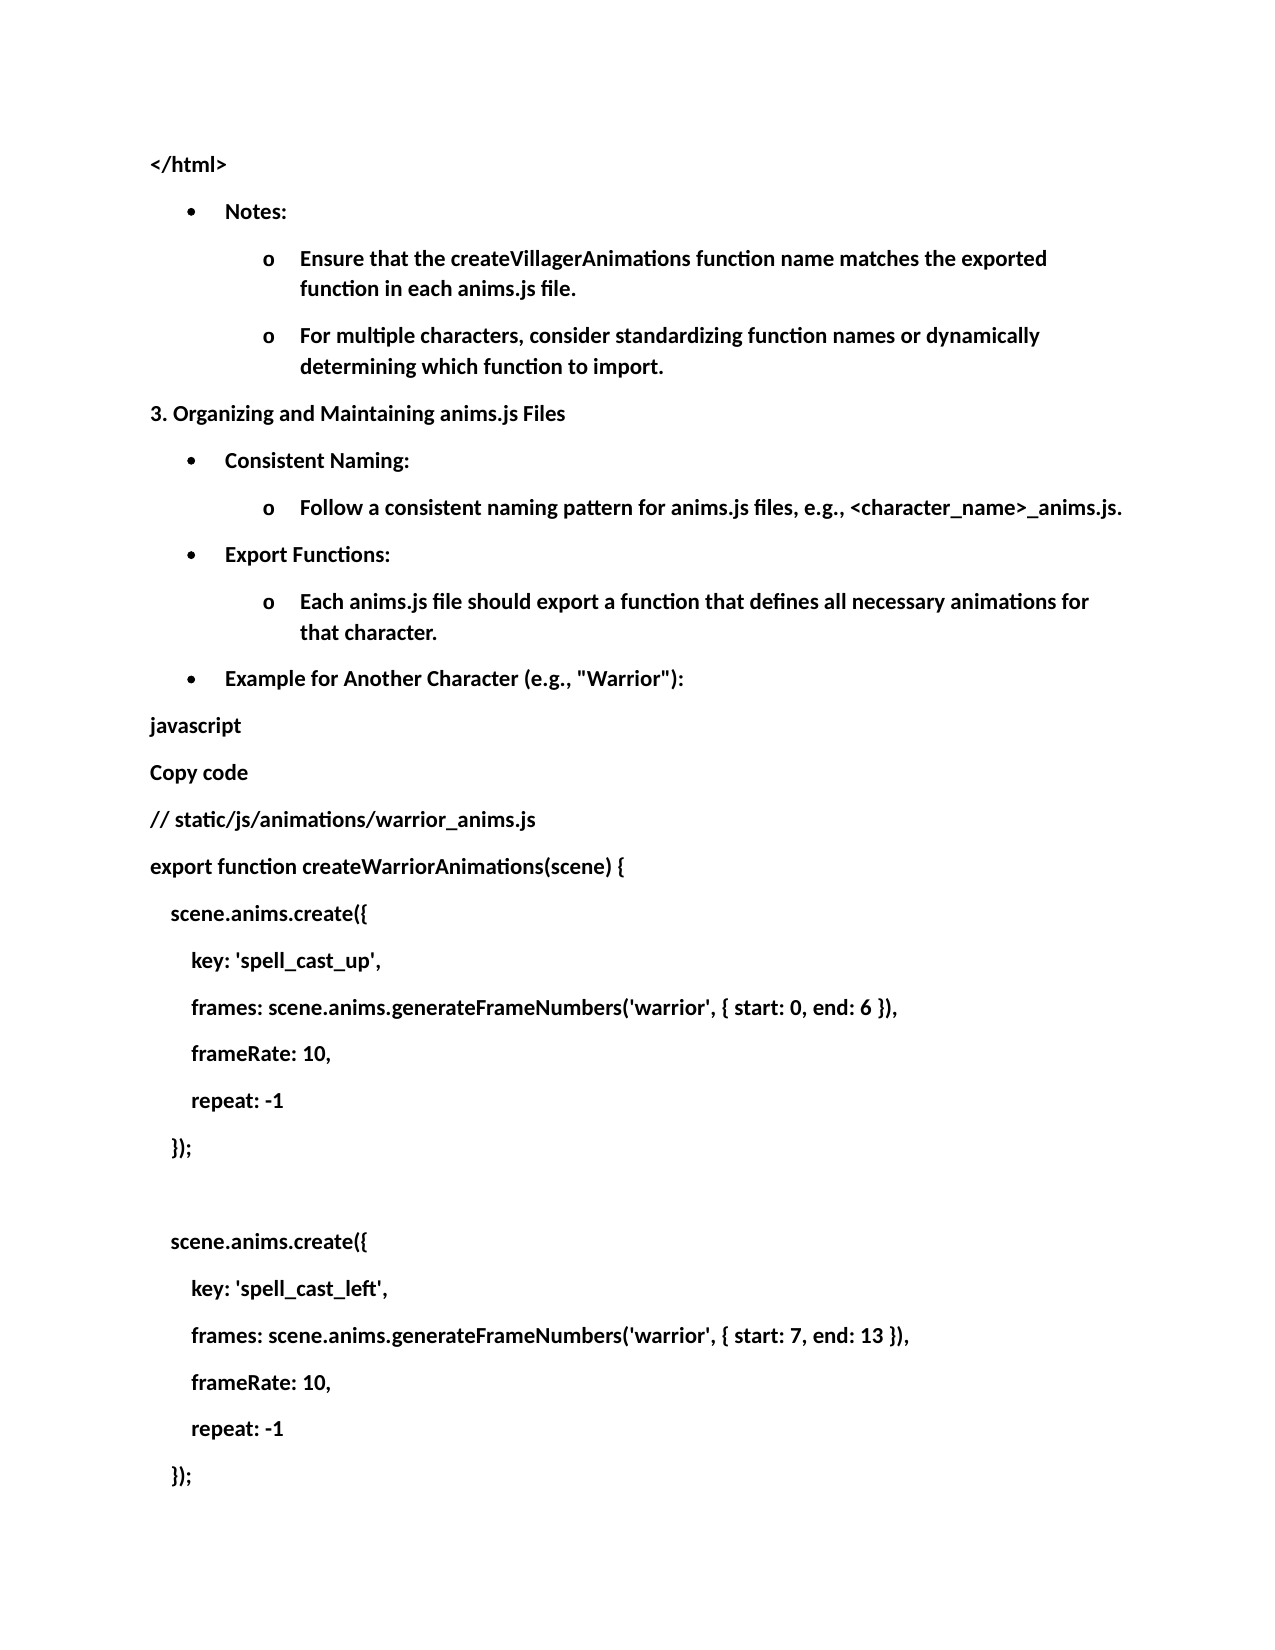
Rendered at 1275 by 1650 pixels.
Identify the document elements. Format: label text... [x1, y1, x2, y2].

list Export Functions: [187, 540, 1125, 568]
text key: 'spell_cast_left', [150, 1274, 1125, 1302]
list Example for Another Character (e.g., "Warrior"): [187, 664, 1125, 693]
text javascript [150, 711, 1125, 739]
text repeat: -1 [150, 1414, 1125, 1443]
text scene.anims.create({ [150, 1227, 1125, 1255]
text frames: scene.anims.generateFrameNumbers('warrior', { start: 7, end: 13 }), [150, 1321, 1125, 1349]
text }); [150, 1461, 1125, 1489]
text key: 'spell_cast_up', [150, 946, 1125, 974]
text // static/js/animations/warrior_anims.js [150, 805, 1125, 833]
text Copy code [150, 758, 1125, 786]
text frames: scene.anims.generateFrameNumbers('warrior', { start: 0, end: 6 }), [150, 993, 1125, 1021]
text 3. Organizing and Maintaining anims.js Files [150, 399, 1125, 427]
list Ensure that the createVillagerAnimations function name matches the exported function in each anims.js file. [262, 244, 1125, 302]
list Notes: [187, 197, 1125, 225]
text export function createWarriorAnimations(scene) { [150, 852, 1125, 880]
list Follow a consistent naming pattern for anims.js files, e.g., <character_name>_anims.js. [262, 493, 1125, 521]
text }); [150, 1133, 1125, 1161]
text frameRate: 10, [150, 1368, 1125, 1396]
text repeat: -1 [150, 1086, 1125, 1114]
list Consistent Naming: [187, 446, 1125, 474]
text </html> [150, 150, 1125, 178]
list For multiple characters, consider standardizing function names or dynamically determining which function to import. [262, 321, 1125, 380]
text scene.anims.create({ [150, 899, 1125, 927]
list Each anims.js file should export a function that defines all necessary animations for that character. [262, 587, 1125, 646]
text frameRate: 10, [150, 1039, 1125, 1068]
